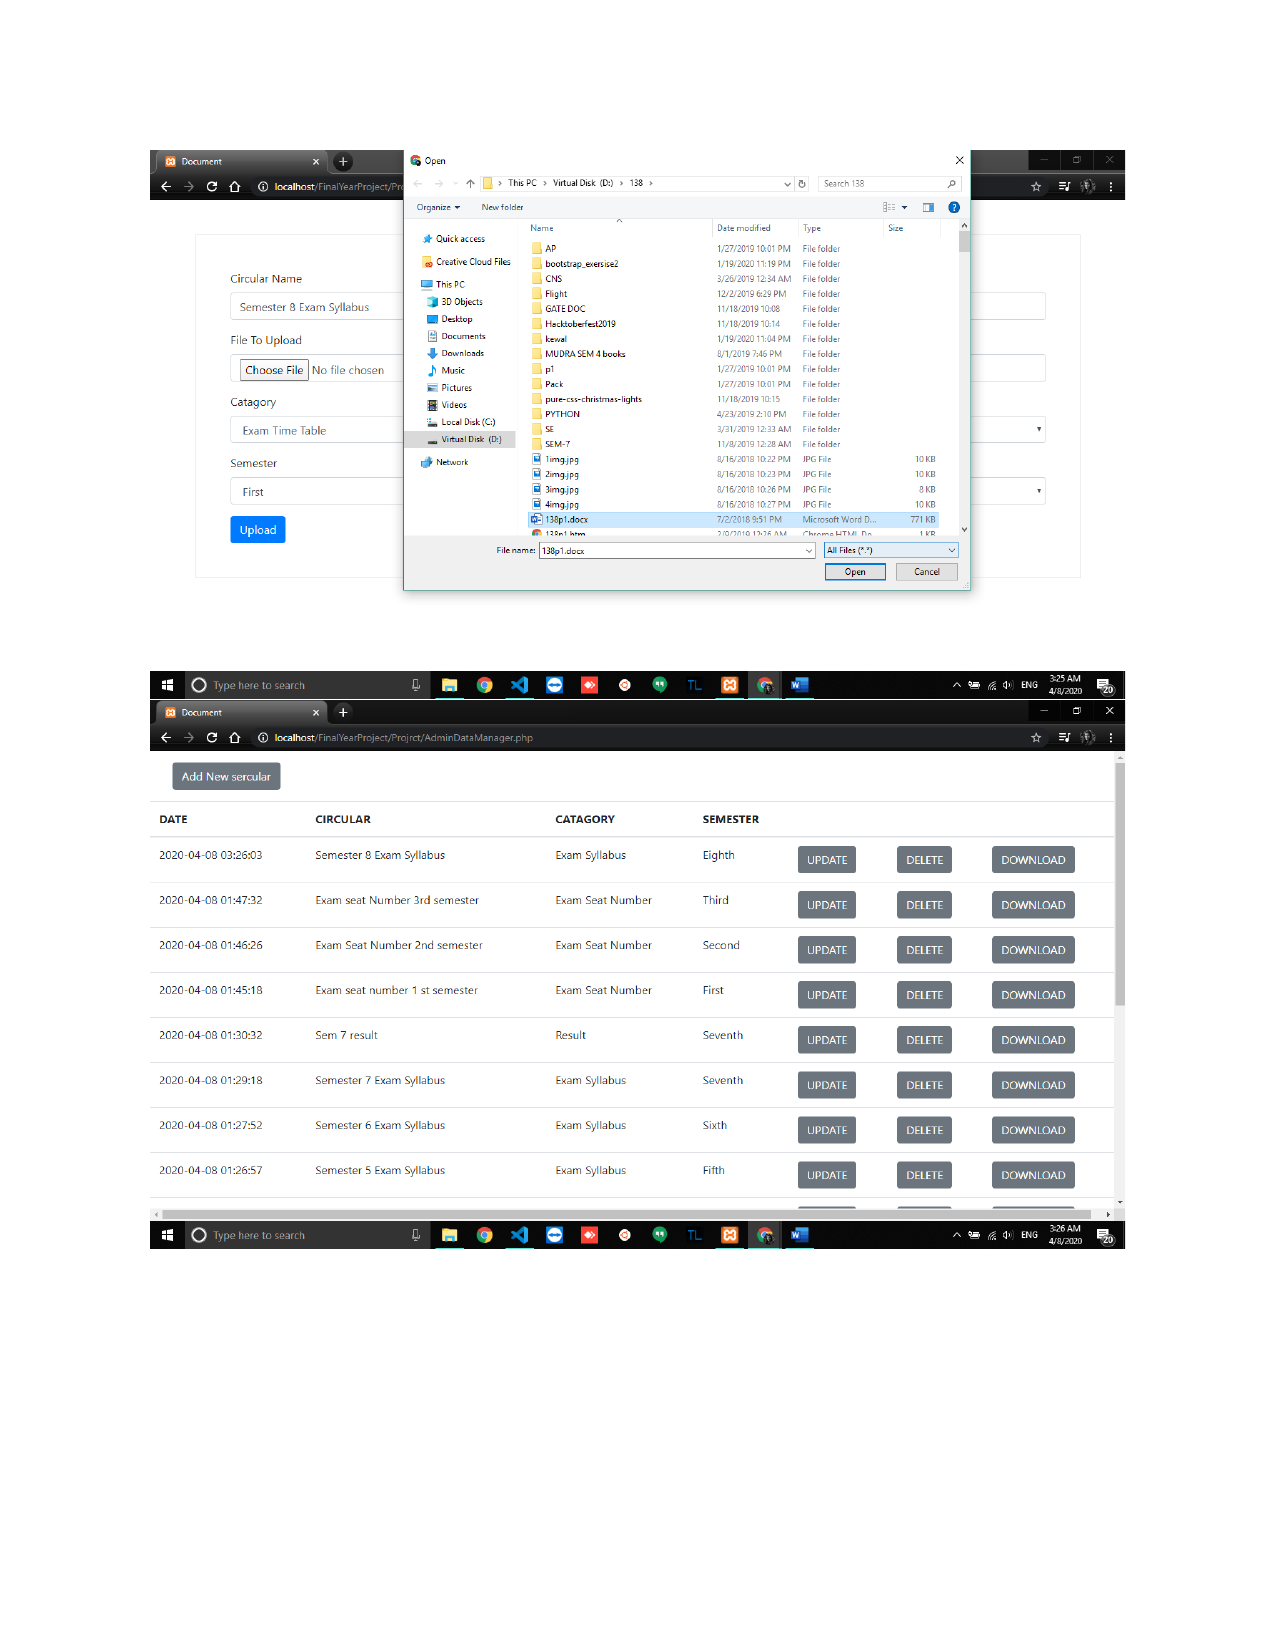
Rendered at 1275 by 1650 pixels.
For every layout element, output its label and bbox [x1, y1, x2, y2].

picture [150, 150, 1125, 699]
picture [150, 700, 1125, 1249]
